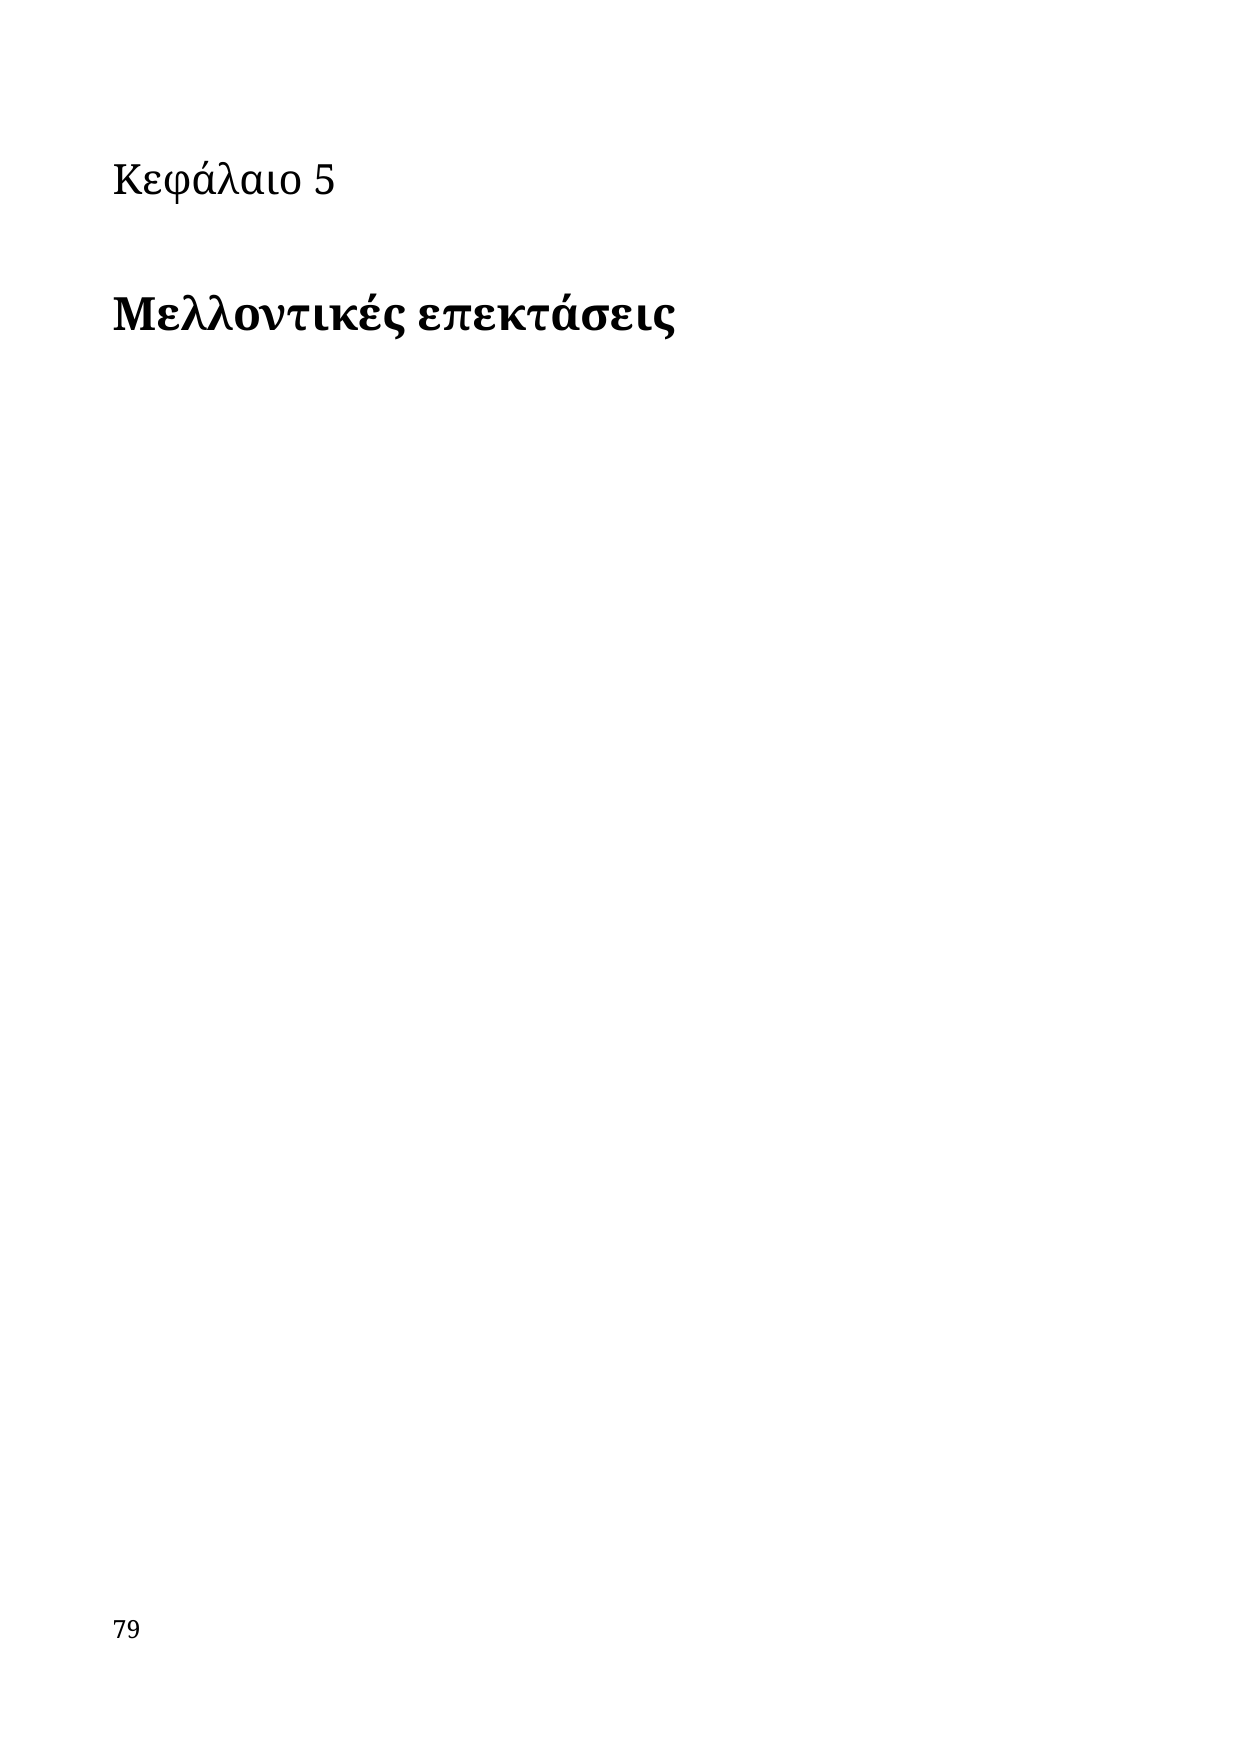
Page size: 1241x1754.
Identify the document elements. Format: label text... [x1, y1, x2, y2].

text Κεφάλαιο 5 [112, 150, 1128, 207]
subtitle Μελλοντικές επεκτάσεις [112, 281, 1128, 344]
